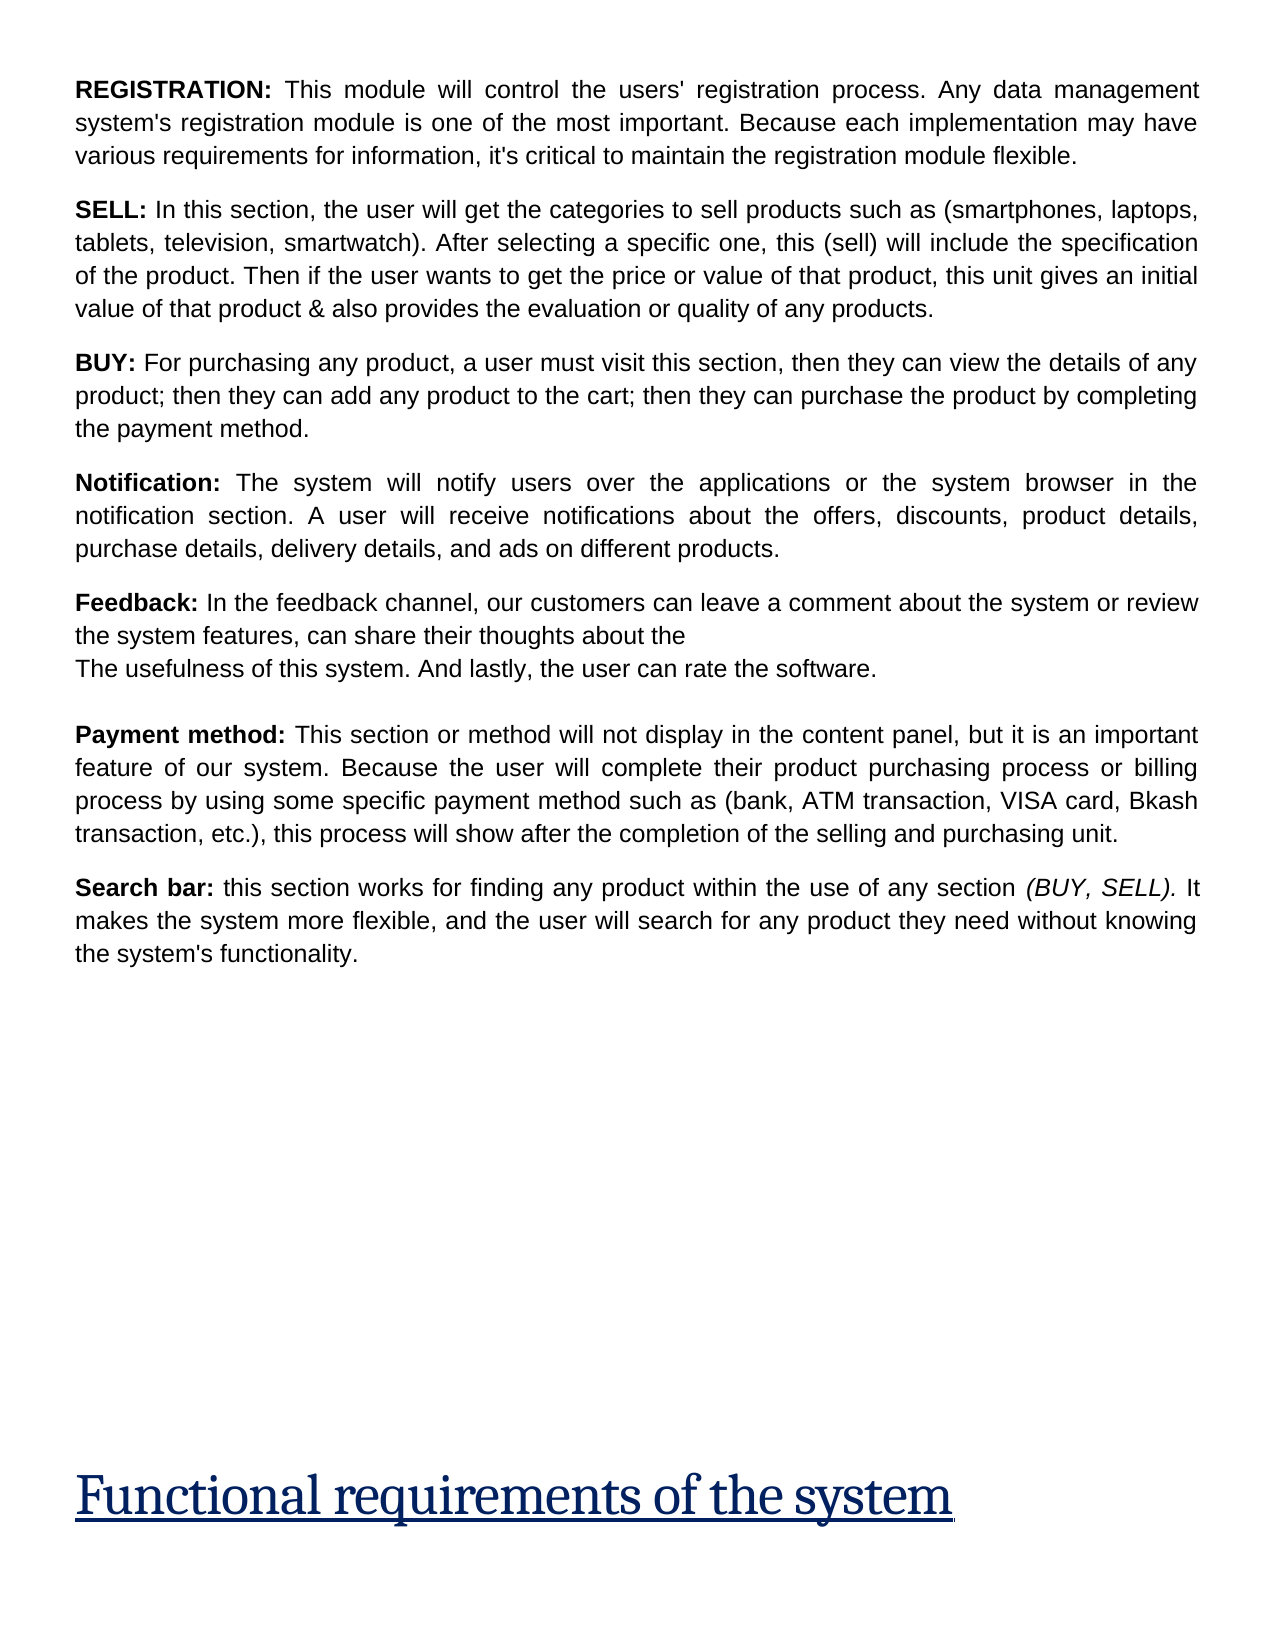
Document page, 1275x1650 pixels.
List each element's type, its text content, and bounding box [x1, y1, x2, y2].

text Feedback: In the feedback channel, our customers can leave a comment about the system or review the system features, can share their thoughts about the [75, 588, 1200, 649]
text REGISTRATION: This module will control the users' registration process. Any data management system's registration module is one of the most important. Because each implementation may have various requirements for information, it's critical to maintain the registration module flexible. [75, 75, 1200, 170]
text BUY: For purchasing any product, a user must visit this section, then they can view the details of any product; then they can add any product to the cart; then they can purchase the product by completing the payment method. [75, 348, 1200, 443]
text Payment method: This section or method will not display in the content panel, but it is an important feature of our system. Because the user will complete their product purchasing process or billing process by using some specific payment method such as (bank, ATM transaction, VISA card, Bkash transaction, etc.), this process will show after the completion of the selling and purchasing unit. [75, 720, 1200, 847]
text Notification: The system will notify users over the applications or the system browser in the notification section. A user will receive notifications about the offers, discounts, product details, purchase details, delivery details, and ads on different products. [75, 468, 1200, 562]
text Search bar: this section works for finding any product within the use of any section (BUY, SELL). It makes the system more flexible, and the user will search for any product they need without knowing the system's functionality. [75, 873, 1200, 967]
text The usefulness of this system. And lastly, the user can rate the software. [75, 654, 1200, 682]
text SELL: In this section, the user will get the categories to sell products such as (smartphones, laptops, tablets, television, smartwatch). After selecting a specific one, this (sell) will include the specification of the product. Then if the user wants to get the price or value of that product, this unit gives an initial value of that product & also provides the evaluation or quality of any products. [75, 195, 1200, 323]
title Functional requirements of the system [75, 1462, 1200, 1529]
